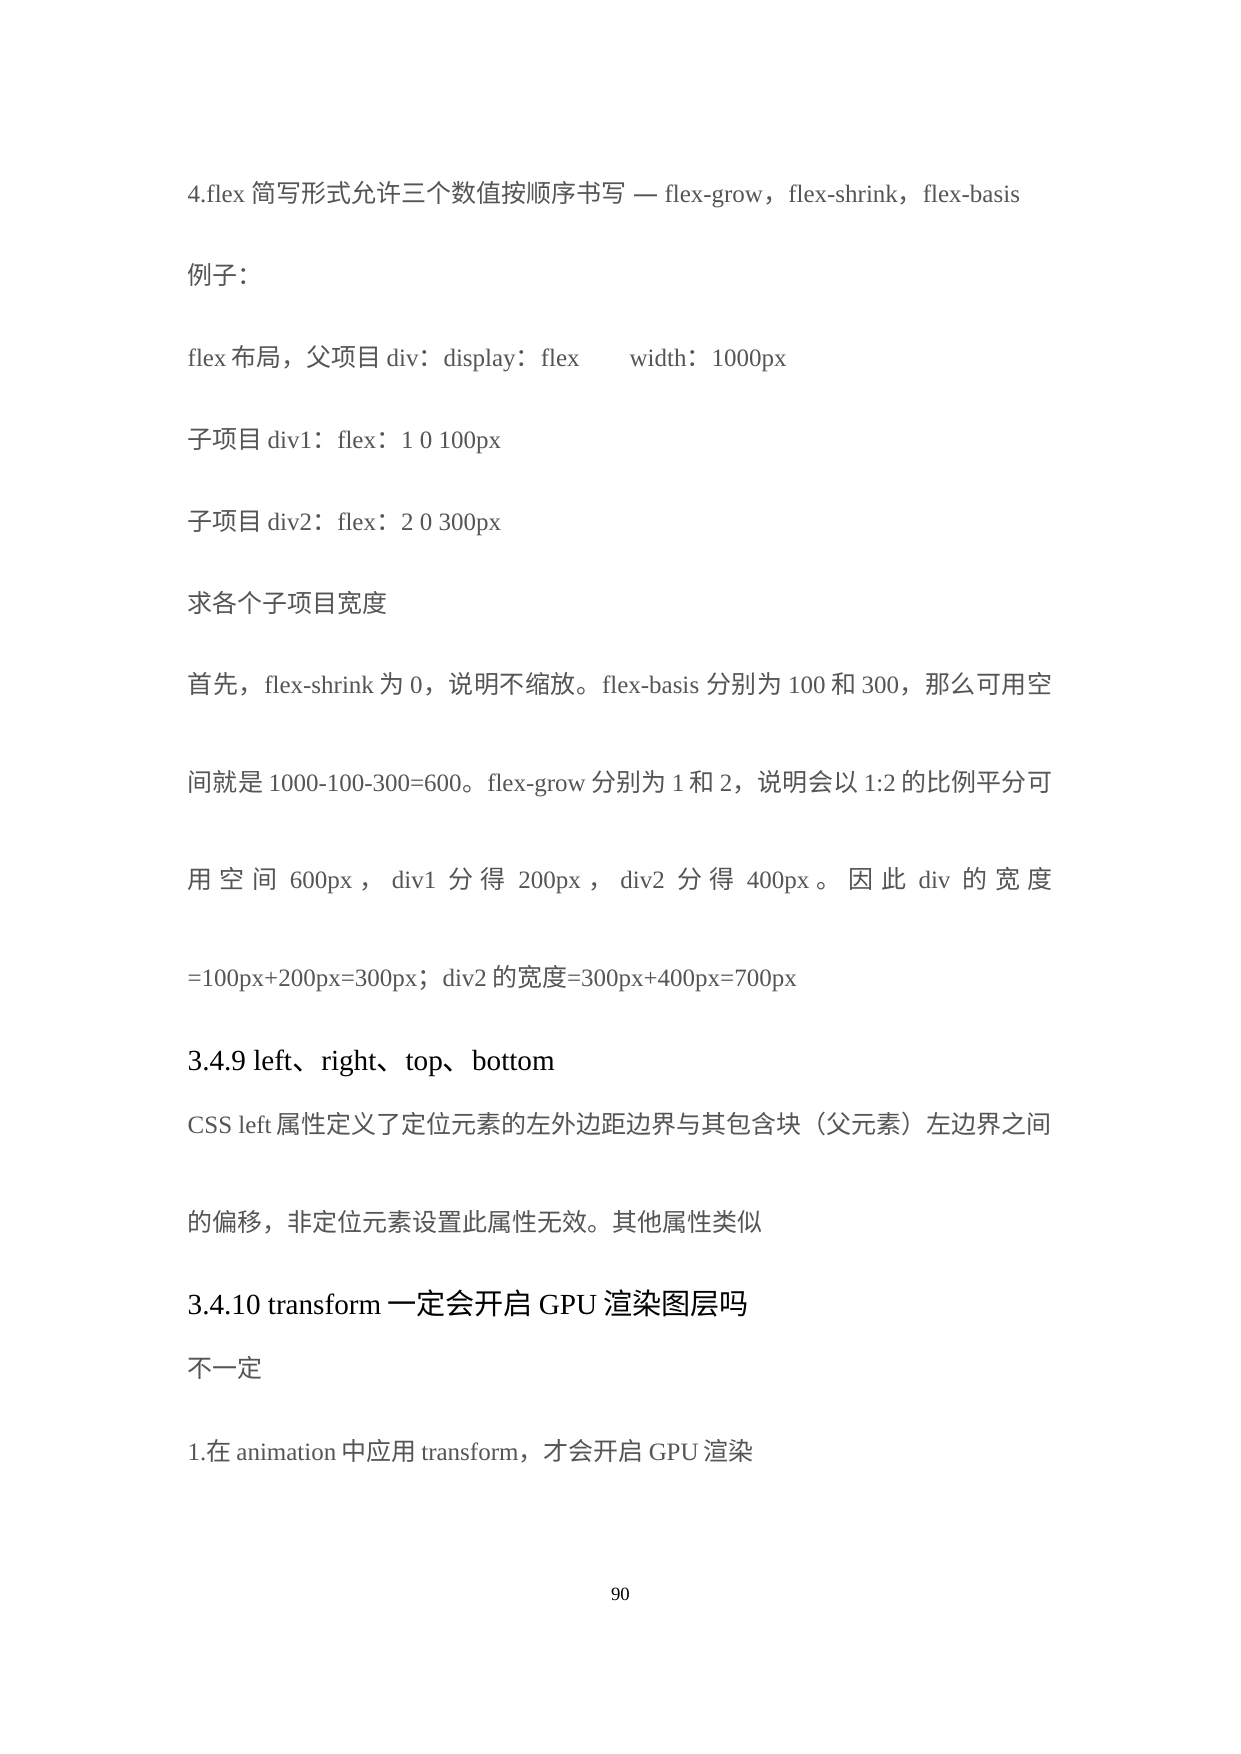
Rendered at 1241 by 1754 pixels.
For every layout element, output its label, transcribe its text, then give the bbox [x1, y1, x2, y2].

subtitle 3.4.10 transform一定会开启GPU渲染图层吗 [187, 1271, 1053, 1336]
text 不一定 [187, 1336, 1053, 1401]
text CSS left属性定义了定位元素的左外边距边界与其包含块（父元素）左边界之间的偏移，非定位元素设置此属性无效。其他属性类似 [187, 1091, 1053, 1254]
text 求各个子项目宽度 [187, 570, 1053, 635]
text 子项目div2：flex：2 0 300px [187, 488, 1053, 553]
text 1.在animation中应用transform，才会开启GPU渲染 [187, 1418, 1053, 1483]
text flex布局，父项目div：display：flex width：1000px [187, 324, 1053, 389]
text 4.flex 简写形式允许三个数值按顺序书写 — flex-grow，flex-shrink，flex-basis [187, 160, 1053, 225]
text 首先，flex-shrink为0，说明不缩放。flex-basis 分别为100和300，那么可用空间就是1000-100-300=600。flex-grow分别为1和2，说明会以1:2的比例平分可用空间600px，div1分得200px，div2分得400px。因此div的宽度=100px+200px=300px；div2的宽度=300px+400px=700px [187, 652, 1053, 1009]
text 子项目div1：flex：1 0 100px [187, 406, 1053, 471]
subtitle 3.4.9 left、right、top、bottom [187, 1026, 1053, 1091]
text 例子： [187, 242, 1053, 307]
